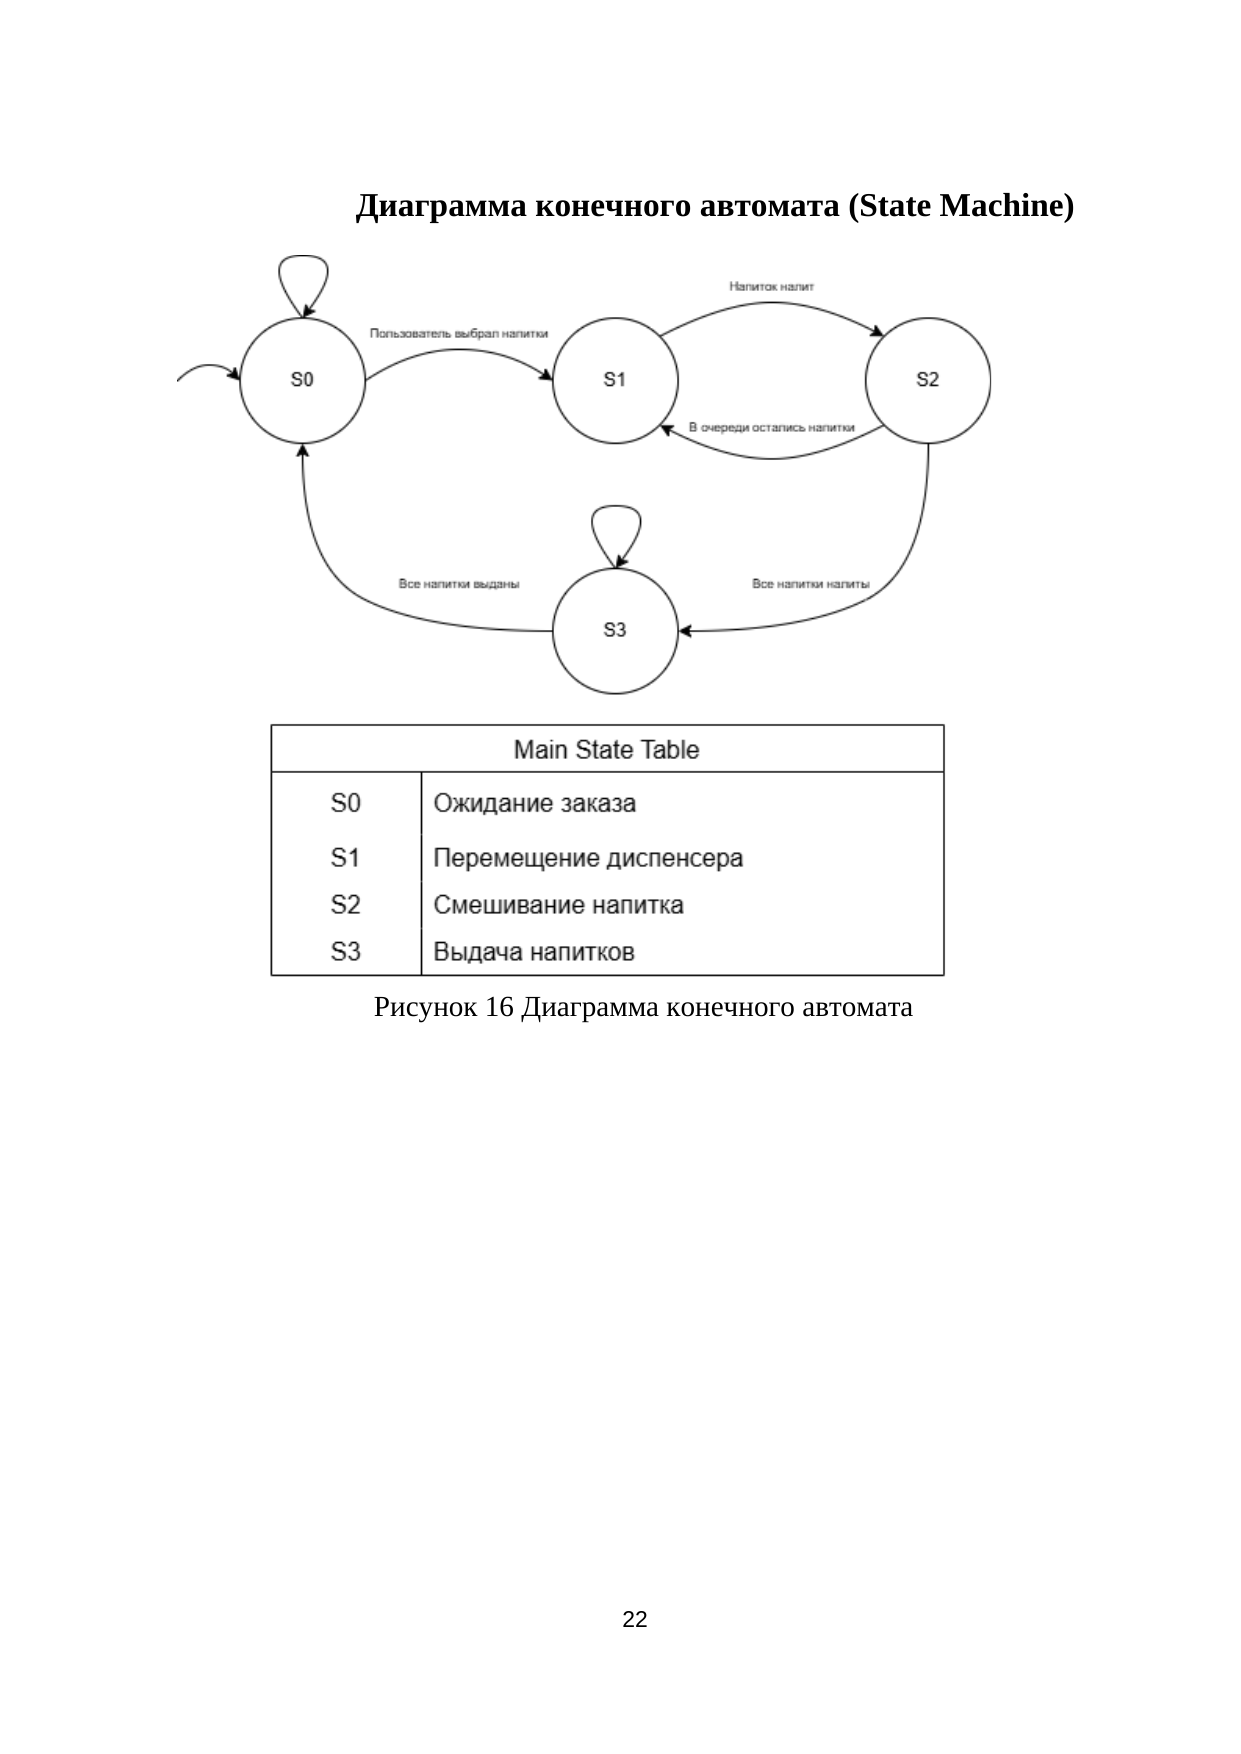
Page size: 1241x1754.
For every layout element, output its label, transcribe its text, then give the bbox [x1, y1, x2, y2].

picture [177, 255, 992, 978]
subtitle Диаграмма конечного автомата (State Machine) [177, 186, 1180, 224]
